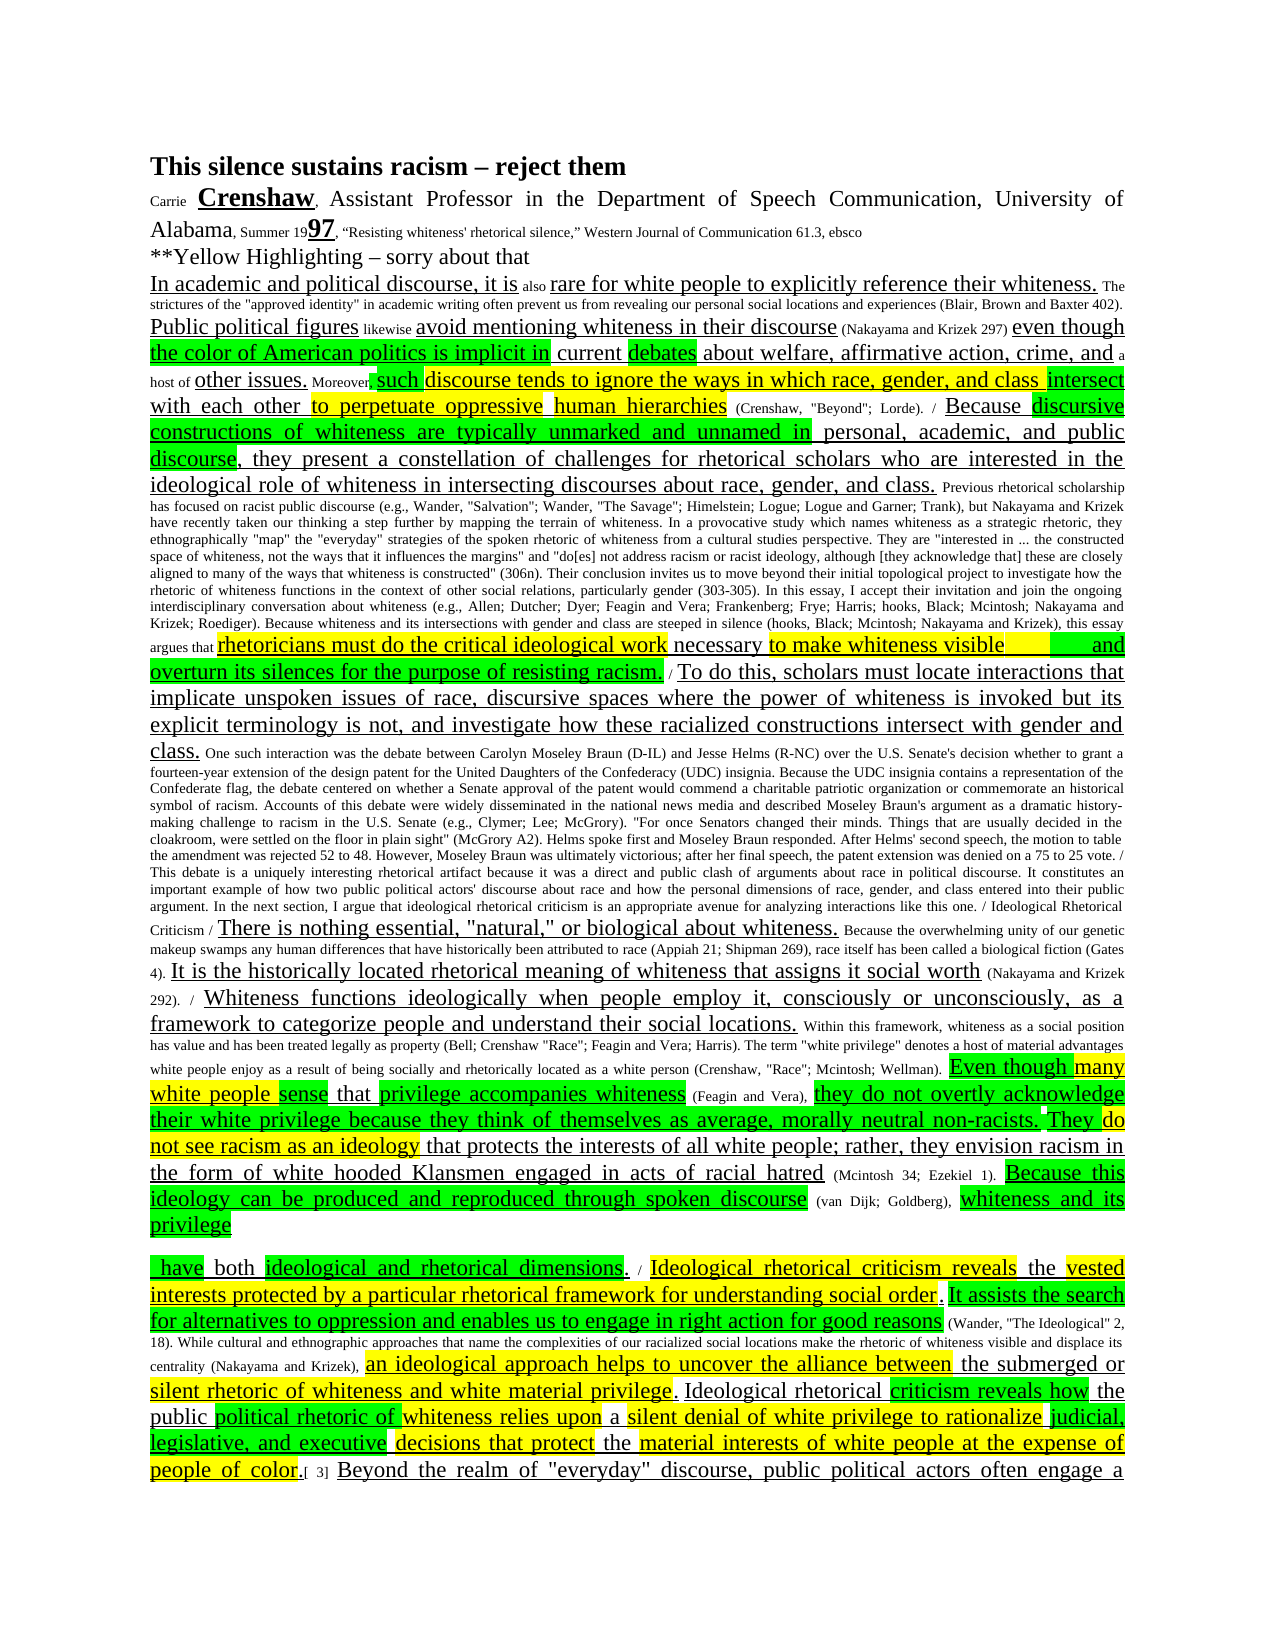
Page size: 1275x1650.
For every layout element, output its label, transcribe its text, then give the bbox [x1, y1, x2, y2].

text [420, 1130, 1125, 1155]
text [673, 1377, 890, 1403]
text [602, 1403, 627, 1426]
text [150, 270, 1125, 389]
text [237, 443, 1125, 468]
text **Yellow Highlighting – sorry about that [150, 243, 1125, 270]
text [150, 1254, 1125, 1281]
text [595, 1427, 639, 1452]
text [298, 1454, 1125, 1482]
text Carrie Crenshaw, Assistant Professor in the Department of Speech Communication, University of Alabama, Summer 1997, “Resisting whiteness' rhetorical silence,” Western Journal of Communication 61.3, ebsco [150, 181, 1125, 243]
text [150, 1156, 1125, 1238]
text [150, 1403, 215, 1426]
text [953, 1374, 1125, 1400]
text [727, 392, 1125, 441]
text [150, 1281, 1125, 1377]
subtitle This silence sustains racism – reject them [150, 150, 1125, 181]
text In academic and political discourse, it is also rare for white people to explicitly reference their whiteness. The strictures of the "approved identity" in academic writing often prevent us from revealing our personal social locations and experiences (Blair, Brown and Baxter 402). Public political figures likewise avoid mentioning whiteness in their discourse (Nakayama and Krizek 297) even though the color of American politics is implicit in current debates about welfare, affirmative action, crime, and a host of other issues. Moreover, such discourse tends to ignore the ways in which race, gender, and class intersect with each other to perpetuate oppressive human hierarchies (Crenshaw, "Beyond"; Lorde). / Because discursive constructions of whiteness are typically unmarked and unnamed in personal, academic, and public discourse, they present a constellation of challenges for rhetorical scholars who are interested in the ideological role of whiteness in intersecting discourses about race, gender, and class. Previous rhetorical scholarship has focused on racist public discourse (e.g., Wander, "Salvation"; Wander, "The Savage"; Himelstein; Logue; Logue and Garner; Trank), but Nakayama and Krizek have recently taken our thinking a step further by mapping the terrain of whiteness. In a provocative study which names whiteness as a strategic rhetoric, they ethnographically "map" the "everyday" strategies of the spoken rhetoric of whiteness from a cultural studies perspective. They are "interested in ... the constructed space of whiteness, not the ways that it influences the margins" and "do[es] not address racism or racist ideology, although [they acknowledge that] these are closely aligned to many of the ways that whiteness is constructed" (306n). Their conclusion invites us to move beyond their initial topological project to investigate how the rhetoric of whiteness functions in the context of other social relations, particularly gender (303-305). In this essay, I accept their invitation and join the ongoing interdisciplinary conversation about whiteness (e.g., Allen; Dutcher; Dyer; Feagin and Vera; Frankenberg; Frye; Harris; hooks, Black; Mcintosh; Nakayama and Krizek; Roediger). Because whiteness and its intersections with gender and class are steeped in silence (hooks, Black; Mcintosh; Nakayama and Krizek), this essay argues that rhetoricians must do the critical ideological work necessary to make whiteness visible and overturn its silences for the purpose of resisting racism. / To do this, scholars must locate interactions that implicate unspoken issues of race, discursive spaces where the power of whiteness is invoked but its explicit terminology is not, and investigate how these racialized constructions intersect with gender and class. One such interaction was the debate between Carolyn Moseley Braun (D-IL) and Jesse Helms (R-NC) over the U.S. Senate's decision whether to grant a fourteen-year extension of the design patent for the United Daughters of the Confederacy (UDC) insignia. Because the UDC insignia contains a representation of the Confederate flag, the debate centered on whether a Senate approval of the patent would commend a charitable patriotic organization or commemorate an historical symbol of racism. Accounts of this debate were widely disseminated in the national news media and described Moseley Braun's argument as a dramatic history-making challenge to racism in the U.S. Senate (e.g., Clymer; Lee; McGrory). "For once Senators changed their minds. Things that are usually decided in the cloakroom, were settled on the floor in plain sight" (McGrory A2). Helms spoke first and Moseley Braun responded. After Helms' second speech, the motion to table the amendment was rejected 52 to 48. However, Moseley Braun was ultimately victorious; after her final speech, the patent extension was denied on a 75 to 25 vote. / This debate is a uniquely interesting rhetorical artifact because it was a direct and public clash of arguments about race in political discourse. It constitutes an important example of how two public political actors' discourse about race and how the personal dimensions of race, gender, and class entered into their public argument. In the next section, I argue that ideological rhetorical criticism is an appropriate avenue for analyzing interactions like this one. / Ideological Rhetorical Criticism / There is nothing essential, "natural," or biological about whiteness. Because the overwhelming unity of our genetic makeup swamps any human differences that have historically been attributed to race (Appiah 21; Shipman 269), race itself has been called a biological fiction (Gates 4). It is the historically located rhetorical meaning of whiteness that assigns it social worth (Nakayama and Krizek 292). / Whiteness functions ideologically when people employ it, consciously or unconsciously, as a framework to categorize people and understand their social locations. Within this framework, whiteness as a social position has value and has been treated legally as property (Bell; Crenshaw "Race"; Feagin and Vera; Harris). The term "white privilege" denotes a host of material advantages white people enjoy as a result of being socially and rhetorically located as a white person (Crenshaw, "Race"; Mcintosh; Wellman). Even though many white people sense that privilege accompanies whiteness (Feagin and Vera), they do not overtly acknowledge their white privilege because they think of themselves as average, morally neutral non-racists. They do not see racism as an ideology that protects the interests of all white people; rather, they envision racism in the form of white hooded Klansmen engaged in acts of racial hatred (Mcintosh 34; Ezekiel 1). Because this ideology can be produced and reproduced through spoken discourse (van Dijk; Goldberg), whiteness and its privilege [150, 656, 1125, 1106]
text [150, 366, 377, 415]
